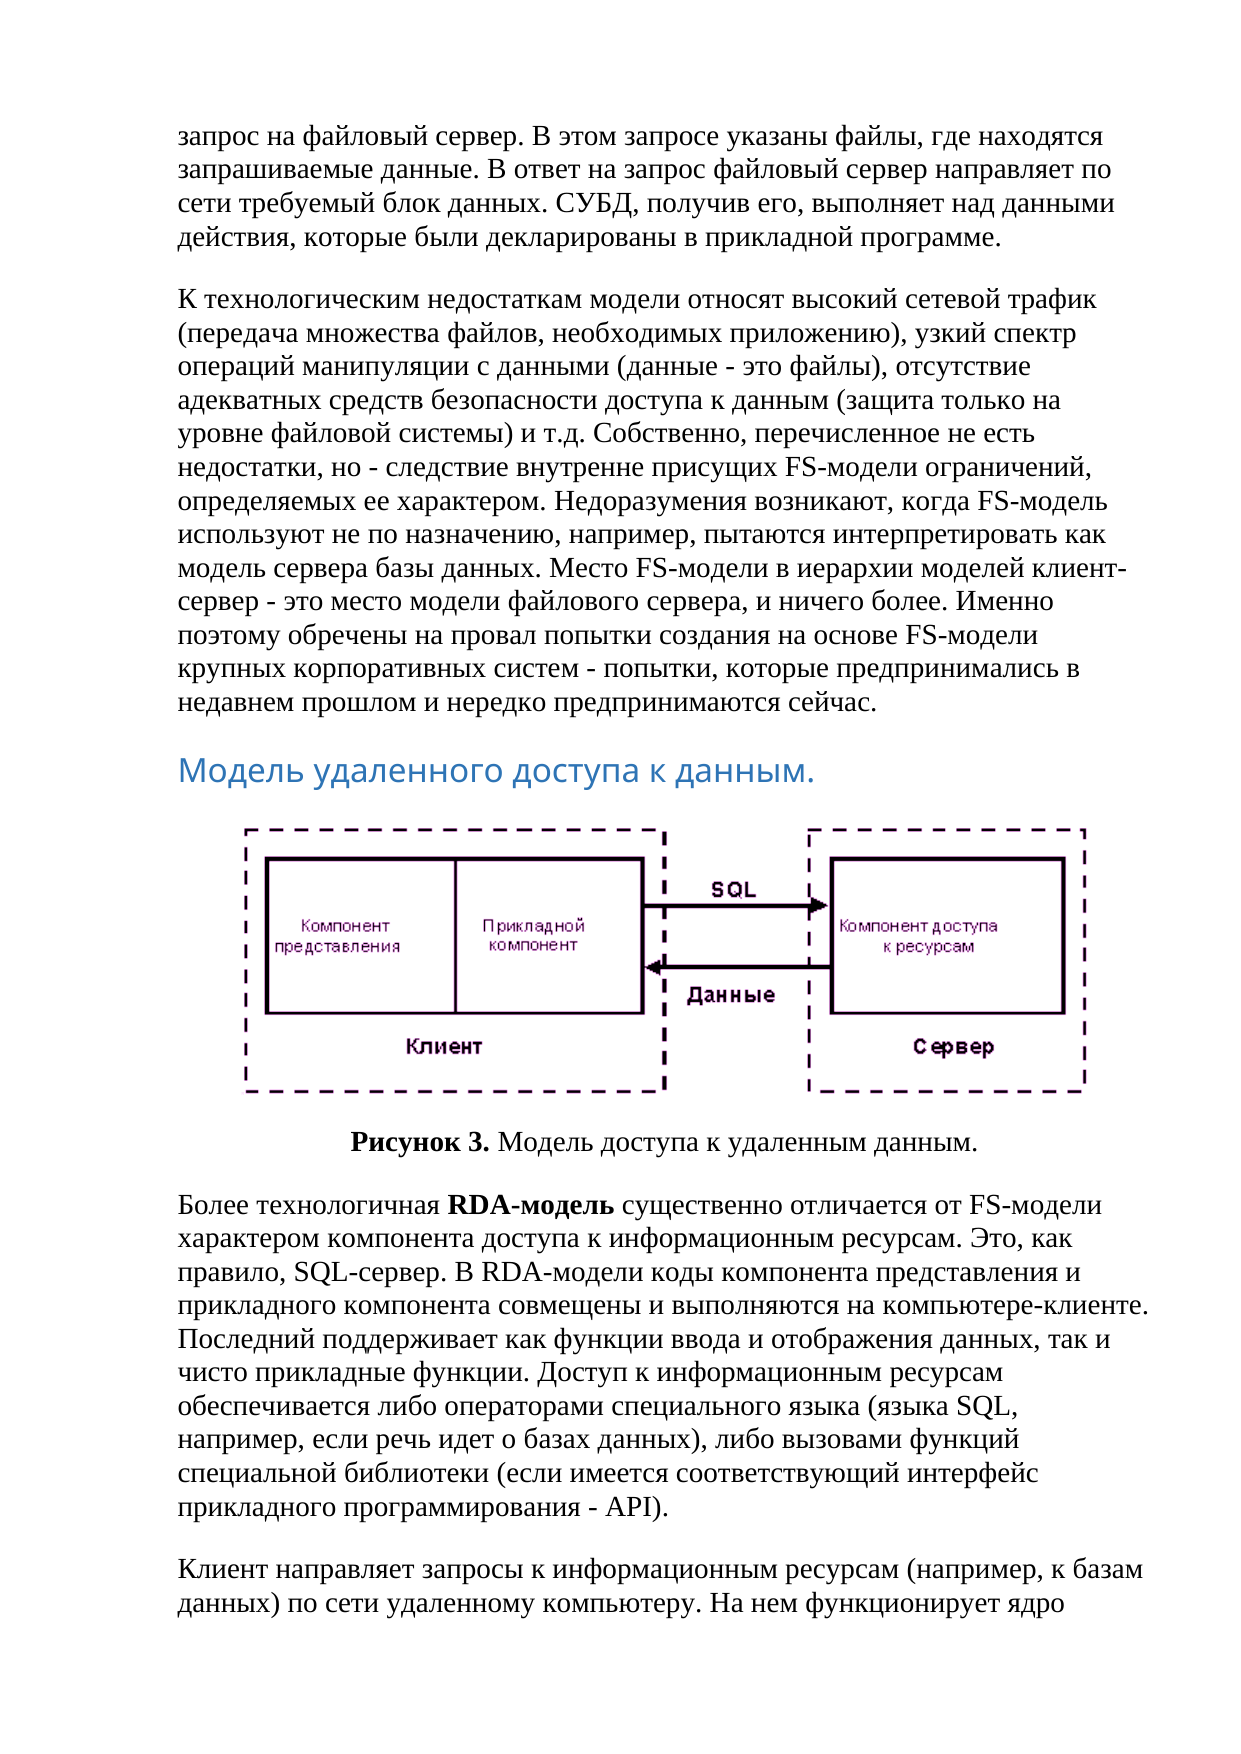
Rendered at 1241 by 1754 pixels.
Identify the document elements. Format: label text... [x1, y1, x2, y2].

text FS-модель является базовой для локальных сетей персональных компьютеров. Не так давно она была исключительно популярной среди отечественных разработчиков, использовавших такие системы, как FoxPRO, Clipper, Clarion, Paradox и т.д. Суть модели проста и всем известна. Один из компьютеров в сети считается файловым сервером и предоставляет услуги по обработке файлов другим компьютерам. Файловый сервер работает под управлением сетевой операционной системы (например, Novell NetWare) и играет роль компонента доступа к информационным ресурсам (то есть к файлам). На других компьютерах в сети функционирует приложение, в кодах которого совмещены компонент представления и прикладной компонент (рис.2). Протокол обмена представляет собой набор низкоуровневых вызовов, обеспечивающих приложению доступ к файловой системе на файл-сервере. [177, 619, 1152, 1055]
text Рисунок 2. Модель файлового сервера. [177, 556, 1152, 589]
picture [250, 199, 1079, 527]
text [177, 1448, 1152, 1616]
subtitle модель файлового сервера [177, 118, 1152, 163]
text FS-модель послужила фундаментом для расширения возможностей персональных СУБД в направлении поддержки многопользовательского режима. В таких системах на нескольких персональных компьютерах выполняется как прикладная программа, так и копия СУБД, а базы данных содержатся в разделяемых файлах, которые находятся на файловом сервере. Когда прикладная программа обращается к базе данных, СУБД направляет запрос на файловый сервер. В этом запросе указаны файлы, где находятся запрашиваемые данные. В ответ на запрос файловый сервер направляет по сети требуемый блок данных. СУБД, получив его, выполняет над данными действия, которые были декларированы в прикладной программе. [177, 1084, 1152, 1419]
